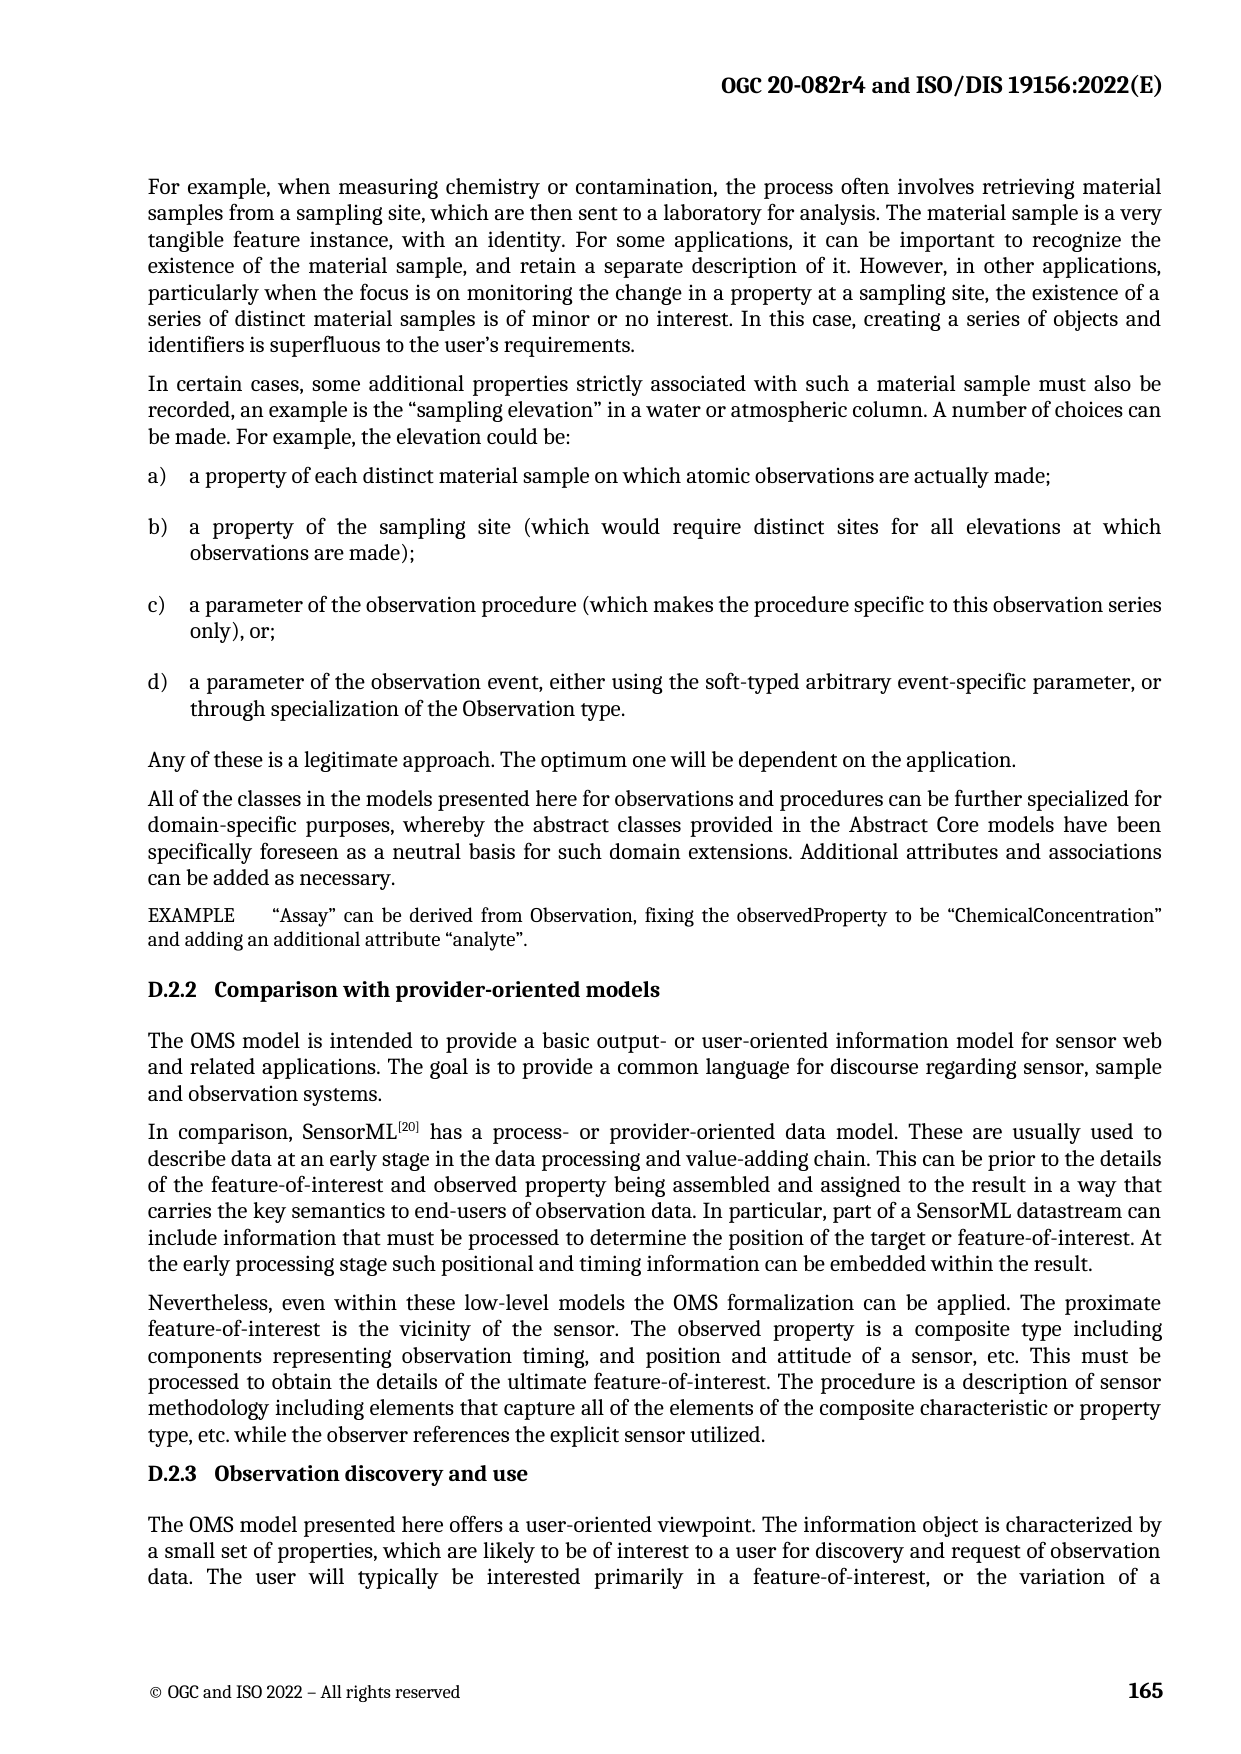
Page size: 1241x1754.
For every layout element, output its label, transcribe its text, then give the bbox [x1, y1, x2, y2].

list a) a property of each distinct material sample on which atomic observations are actually made; [148, 462, 1163, 489]
text EXAMPLE “Assay” can be derived from Observation, fixing the observedProperty to be “ChemicalConcentration” and adding an additional attribute “analyte”. [148, 904, 1163, 952]
text The OMS model is intended to provide a basic output- or user-oriented information model for sensor web and related applications. The goal is to provide a common language for discourse regarding sensor, sample and observation systems. [148, 1028, 1163, 1107]
list b) a property of the sampling site (which would require distinct sites for all elevations at which observations are made); [148, 514, 1163, 566]
text In comparison, SensorML[20] has a process- or provider-oriented data model. These are usually used to describe data at an early stage in the data processing and value-adding chain. This can be prior to the details of the feature-of-interest and observed property being assembled and assigned to the result in a way that carries the key semantics to end-users of observation data. In particular, part of a SensorML datastream can include information that must be processed to determine the position of the target or feature-of-interest. At the early processing stage such positional and timing information can be embedded within the result. [148, 1119, 1163, 1277]
text All of the classes in the models presented here for observations and procedures can be further specialized for domain-specific purposes, whereby the abstract classes provided in the Abstract Core models have been specifically foreseen as a neutral basis for such domain extensions. Additional attributes and associations can be added as necessary. [148, 786, 1163, 891]
text Any of these is a legitimate approach. The optimum one will be dependent on the application. [148, 747, 1163, 773]
text Observation discovery and use [148, 1460, 1163, 1486]
list d) a parameter of the observation event, either using the soft-typed arbitrary event-specific parameter, or through specialization of the Observation type. [148, 669, 1163, 722]
text Nevertheless, even within these low-level models the OMS formalization can be applied. The proximate feature-of-interest is the vicinity of the sensor. The observed property is a composite type including components representing observation timing, and position and attitude of a sensor, etc. This must be processed to obtain the details of the ultimate feature-of-interest. The procedure is a description of sensor methodology including elements that capture all of the elements of the composite characteristic or property type, etc. while the observer references the explicit sensor utilized. [148, 1290, 1163, 1448]
text For example, when measuring chemistry or contamination, the process often involves retrieving material samples from a sampling site, which are then sent to a laboratory for analysis. The material sample is a very tangible feature instance, with an identity. For some applications, it can be important to recognize the existence of the material sample, and retain a separate description of it. However, in other applications, particularly when the focus is on monitoring the change in a property at a sampling site, the existence of a series of distinct material samples is of minor or no interest. In this case, creating a series of objects and identifiers is superfluous to the user’s requirements. [148, 174, 1163, 358]
list c) a parameter of the observation procedure (which makes the procedure specific to this observation series only), or; [148, 591, 1163, 644]
text In certain cases, some additional properties strictly associated with such a material sample must also be recorded, an example is the “sampling elevation” in a water or atmospheric column. A number of choices can be made. For example, the elevation could be: [148, 371, 1163, 450]
text Comparison with provider-oriented models [148, 977, 1163, 1003]
